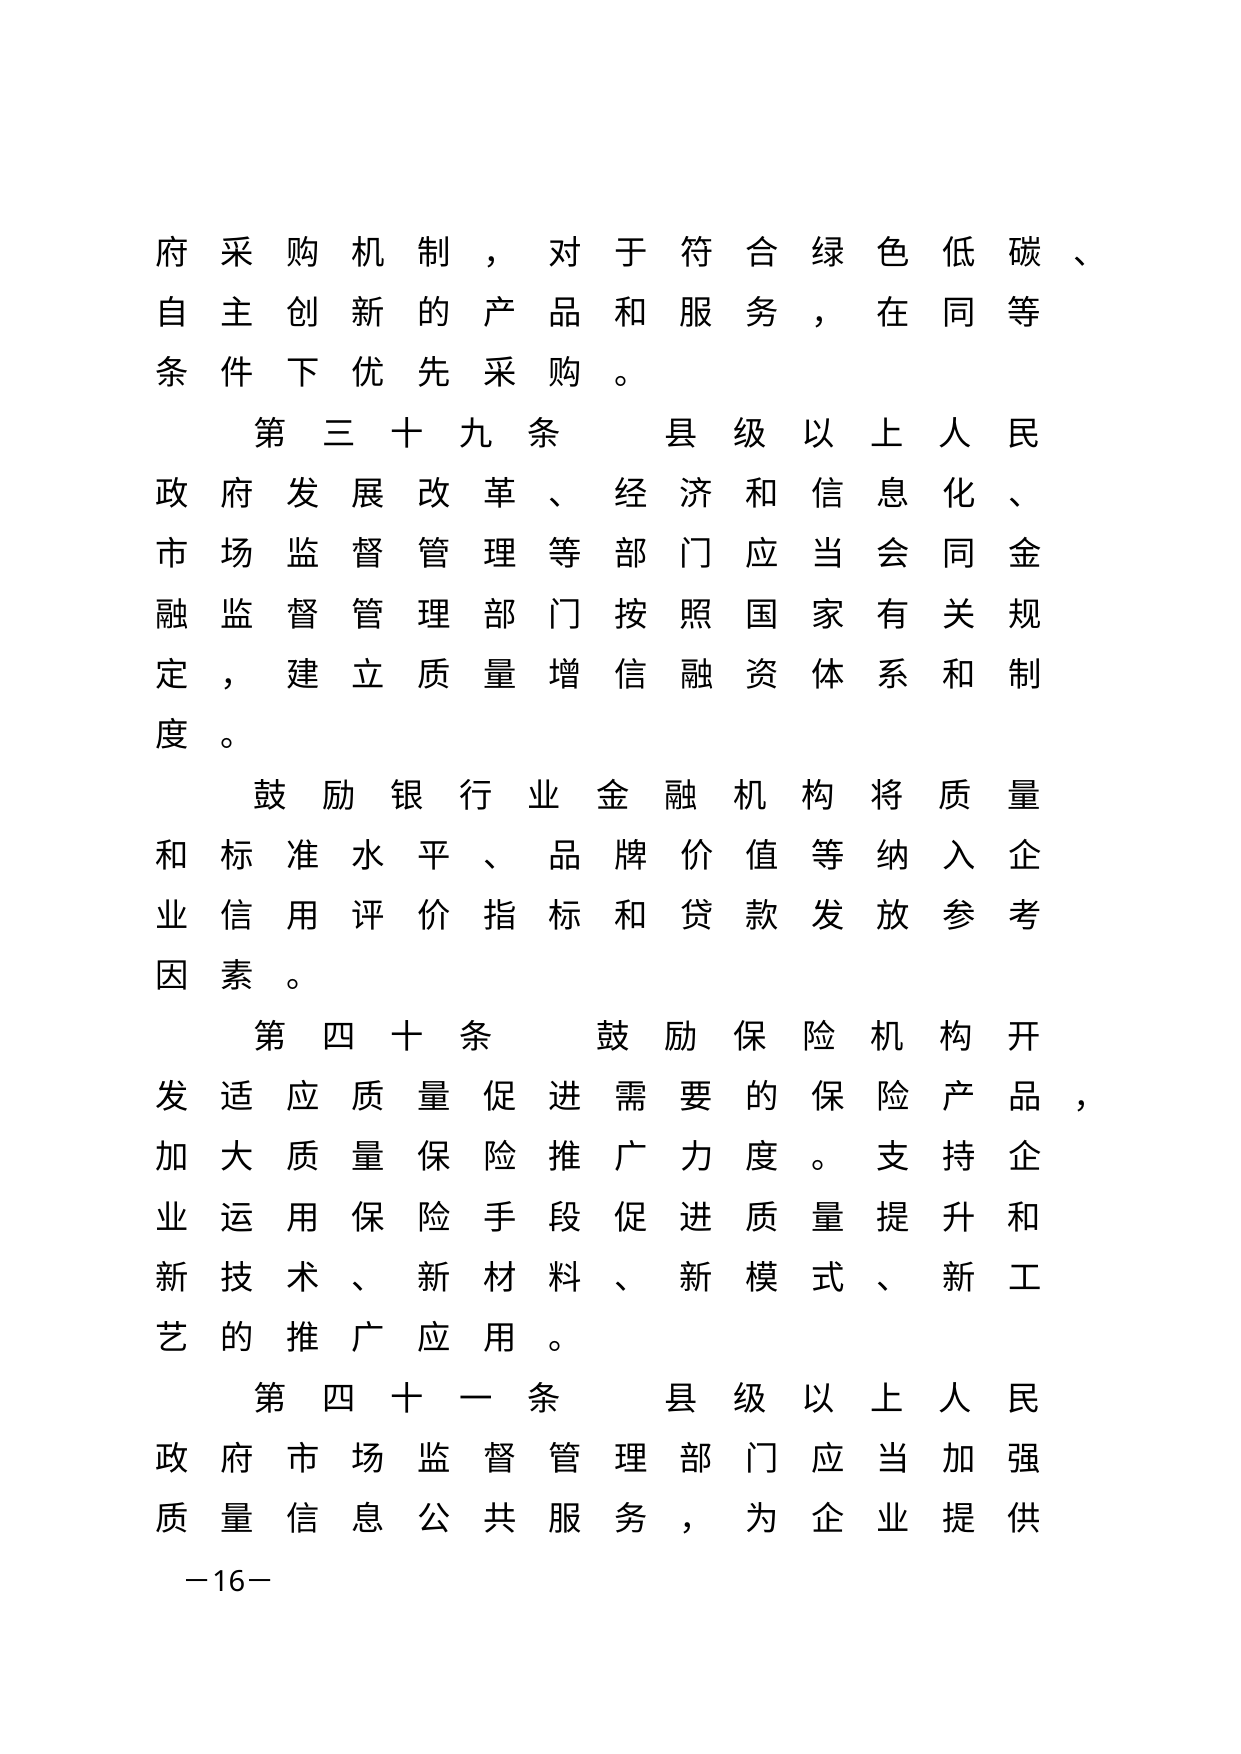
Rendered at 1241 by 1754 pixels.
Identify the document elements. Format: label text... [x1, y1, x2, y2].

text 第三十八条 县级以上人民政府应当完善以质量为导向的政府采购机制，对于符合绿色低碳、自主创新的产品和服务，在同等条件下优先采购。 [155, 219, 1073, 400]
text 第三十九条 县级以上人民政府发展改革、经济和信息化、市场监督管理等部门应当会同金融监督管理部门按照国家有关规定，建立质量增信融资体系和制度。 [155, 400, 1073, 762]
text 第四十一条 县级以上人民政府市场监督管理部门应当加强质量信息公共服务，为企业提供法律法规、标准规范等信息服务，为社会公众提供质量信息查询服务。 [155, 1365, 1073, 1546]
text 第四十条 鼓励保险机构开发适应质量促进需要的保险产品，加大质量保险推广力度。支持企业运用保险手段促进质量提升和新技术、新材料、新模式、新工艺的推广应用。 [155, 1003, 1073, 1365]
text 鼓励银行业金融机构将质量和标准水平、品牌价值等纳入企业信用评价指标和贷款发放参考因素。 [155, 762, 1073, 1003]
